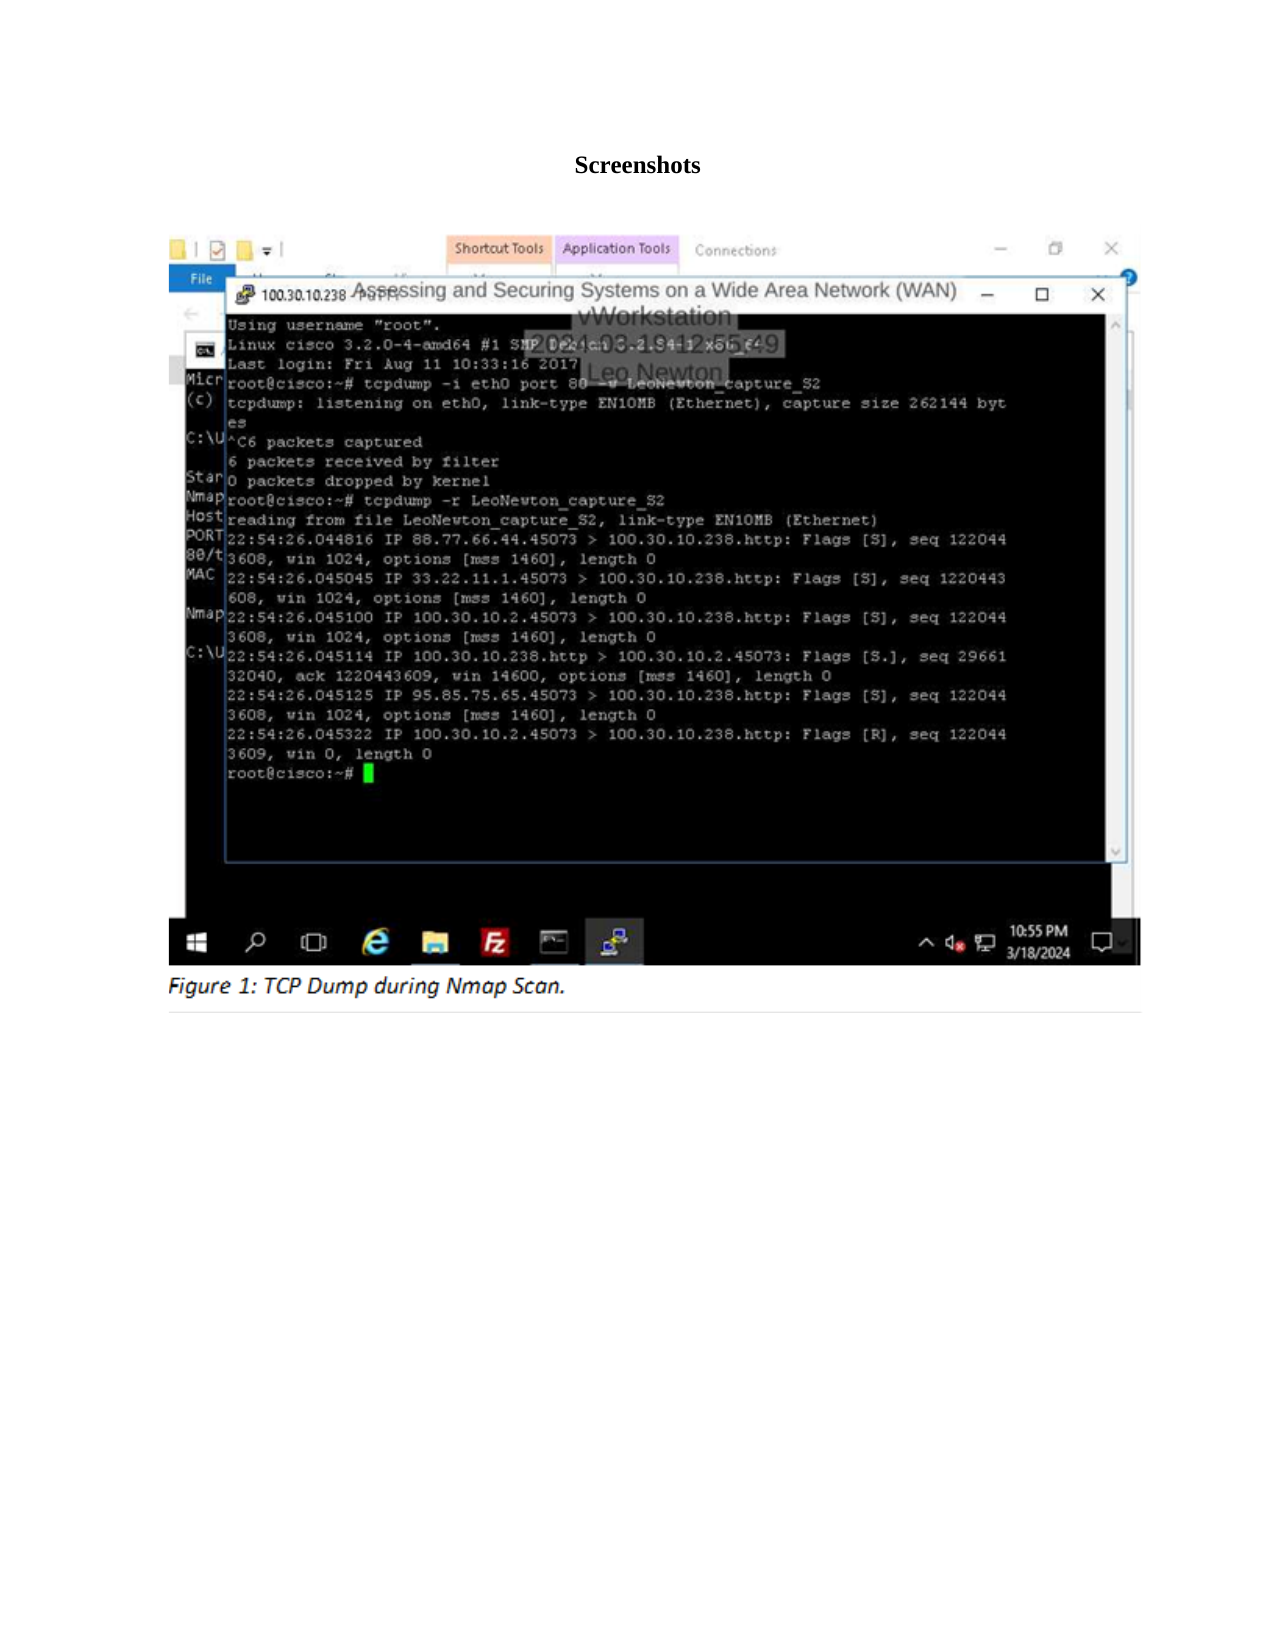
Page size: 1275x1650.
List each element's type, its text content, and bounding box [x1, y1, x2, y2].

text Screenshots [150, 150, 1125, 179]
